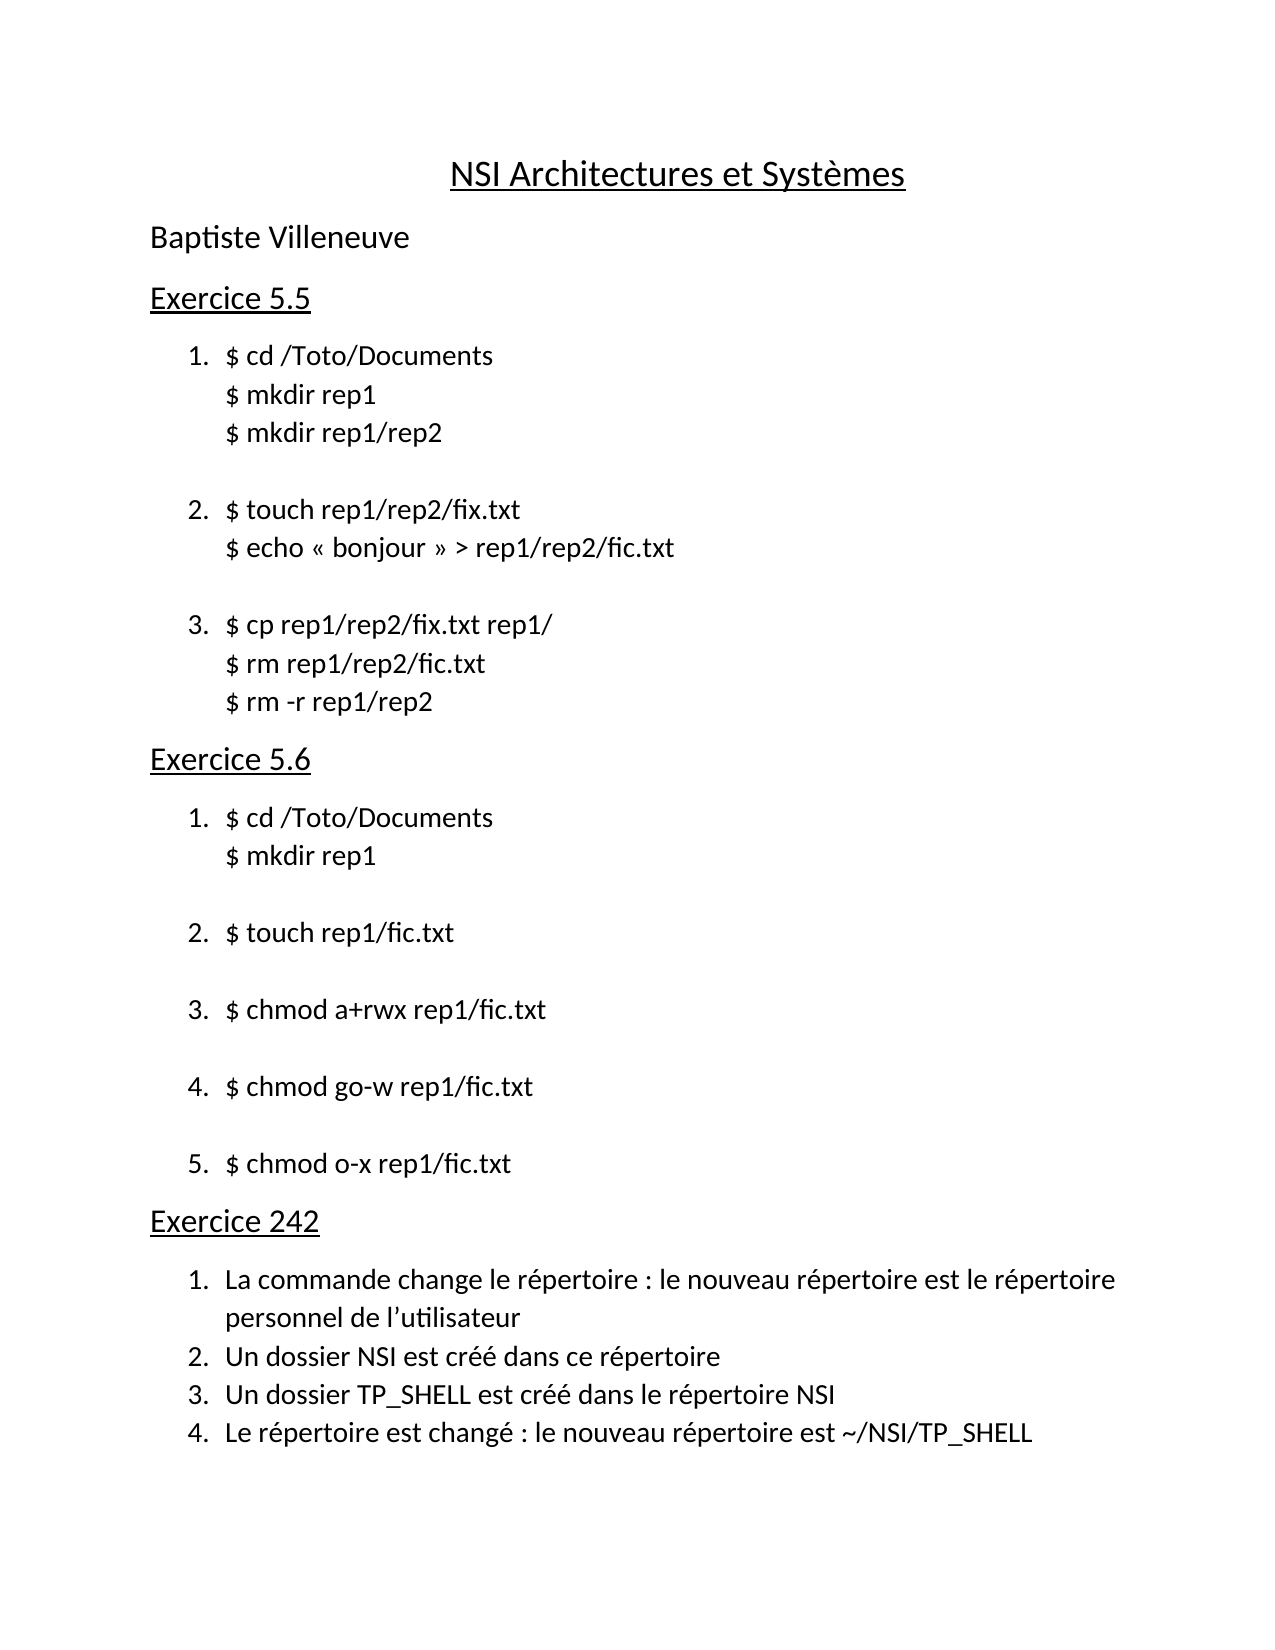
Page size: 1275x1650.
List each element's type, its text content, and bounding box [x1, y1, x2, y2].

text Exercice 242 [150, 1200, 1125, 1241]
list $ mkdir rep1 [225, 376, 1125, 411]
list La commande change le répertoire : le nouveau répertoire est le répertoire personnel de l’utilisateur [187, 1261, 1125, 1335]
text Exercice 5.5 [150, 277, 1125, 317]
list Le répertoire est changé : le nouveau répertoire est ~/NSI/TP_SHELL [187, 1414, 1125, 1450]
list $ rm rep1/rep2/fic.txt [225, 645, 1125, 681]
list Un dossier TP_SHELL est créé dans le répertoire NSI [187, 1376, 1125, 1412]
text NSI Architectures et Systèmes [150, 150, 1125, 196]
text Exercice 5.6 [150, 738, 1125, 779]
list $ chmod a+rwx rep1/fic.txt [187, 991, 1125, 1027]
list $ mkdir rep1 [225, 837, 1125, 873]
list $ cd /Toto/Documents [187, 799, 1125, 835]
list $ touch rep1/fic.txt [187, 914, 1125, 950]
list $ cd /Toto/Documents [187, 337, 1125, 373]
list Un dossier NSI est créé dans ce répertoire [187, 1338, 1125, 1373]
list $ chmod go-w rep1/fic.txt [187, 1068, 1125, 1104]
list $ mkdir rep1/rep2 [225, 414, 1125, 450]
list $ cp rep1/rep2/fix.txt rep1/ [187, 606, 1125, 642]
list $ touch rep1/rep2/fix.txt [187, 491, 1125, 527]
list $ echo « bonjour » > rep1/rep2/fic.txt [225, 529, 1125, 565]
text Baptiste Villeneuve [150, 216, 1125, 257]
list $ rm -r rep1/rep2 [225, 683, 1125, 719]
list $ chmod o-x rep1/fic.txt [187, 1145, 1125, 1181]
